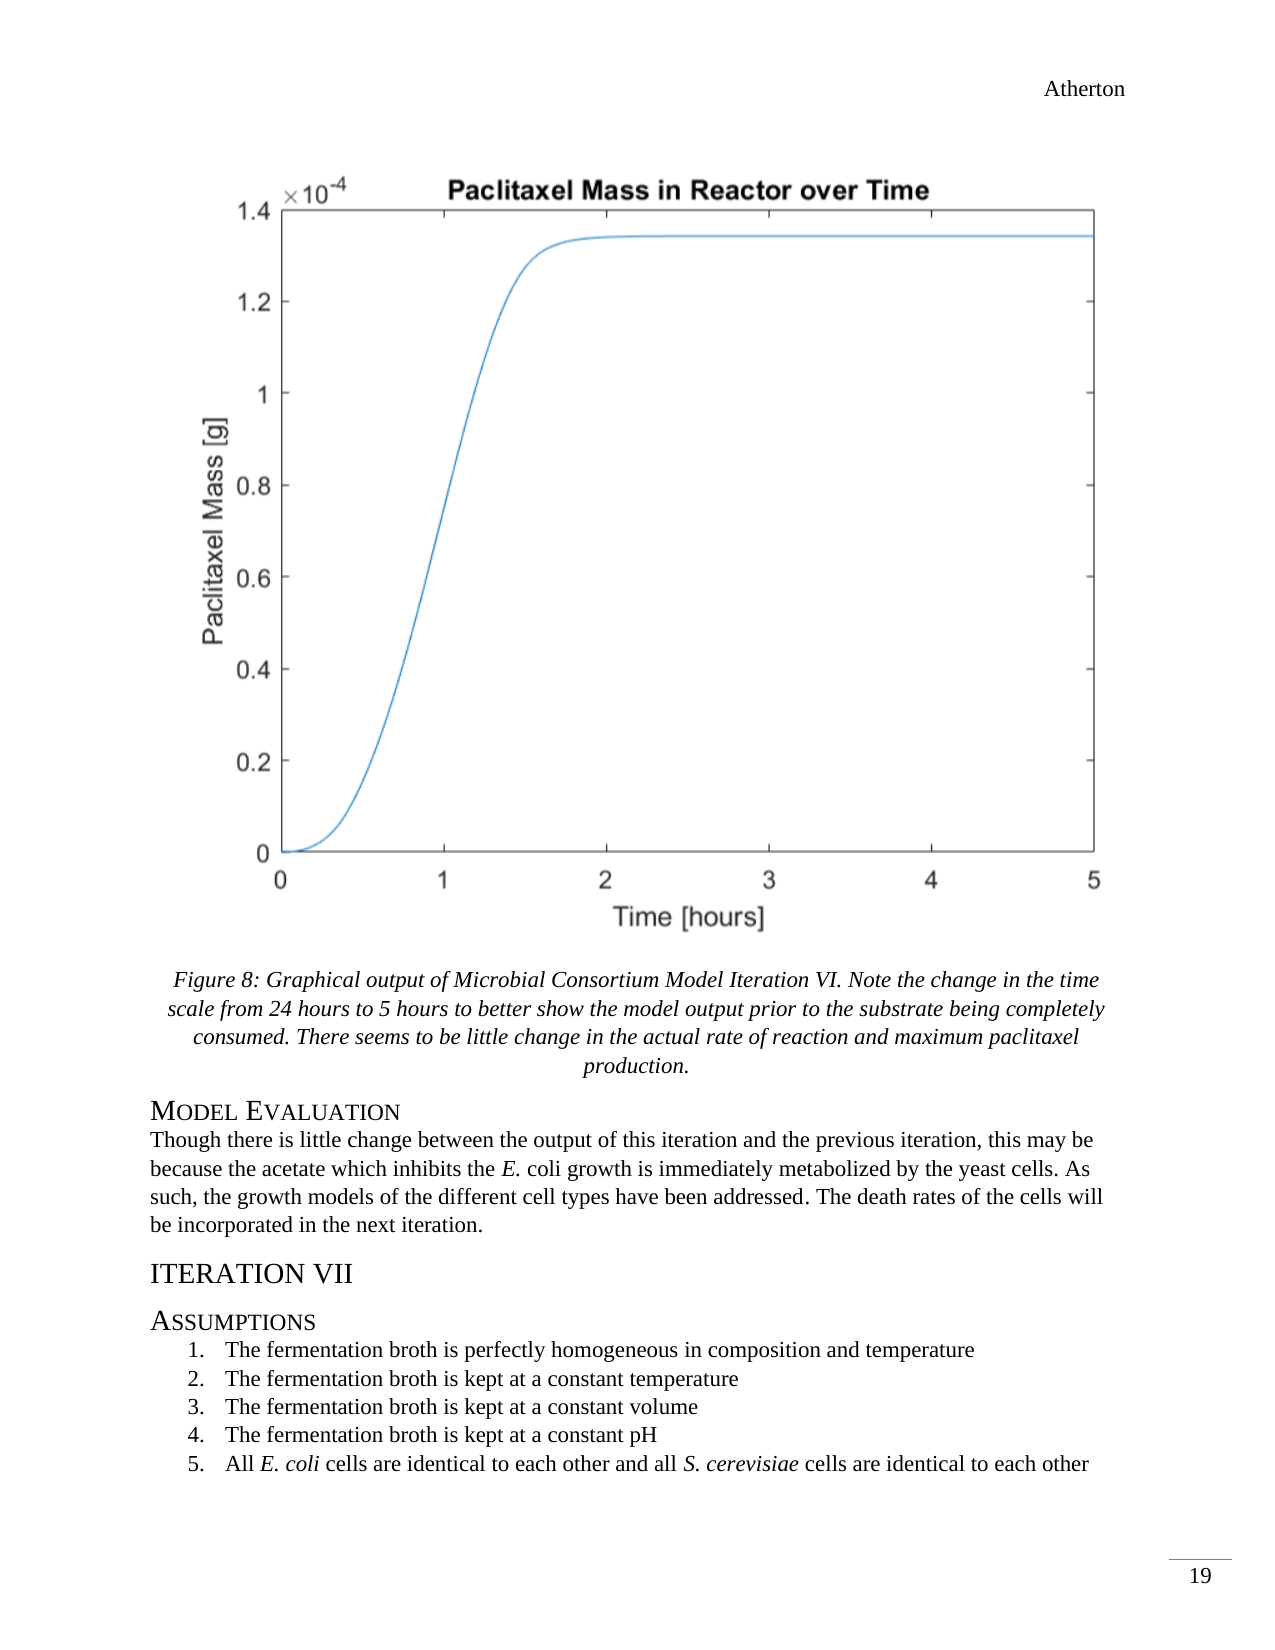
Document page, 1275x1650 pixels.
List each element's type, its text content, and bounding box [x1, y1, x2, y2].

list The fermentation broth is perfectly homogeneous in composition and temperature [187, 1336, 1125, 1363]
picture [150, 150, 1125, 948]
text Though there is little change between the output of this iteration and the previous iteration, this may be because the acetate which inhibits the E. coli growth is immediately metabolized by the yeast cells. As such, the growth models of the different cell types have been addressed. The death rates of the cells will be incorporated in the next iteration. [150, 1126, 1125, 1238]
subtitle Iteration VII [150, 1257, 1125, 1290]
list The fermentation broth is kept at a constant volume [187, 1393, 1125, 1419]
subtitle Assumptions [150, 1303, 1125, 1336]
list The fermentation broth is kept at a constant temperature [187, 1365, 1125, 1391]
list All E. coli cells are identical to each other and all S. cerevisiae cells are identical to each other [187, 1450, 1125, 1476]
subtitle Model Evaluation [150, 1093, 1125, 1126]
list The fermentation broth is kept at a constant pH [187, 1422, 1125, 1448]
text Figure 8: Graphical output of Microbial Consortium Model Iteration VI. Note the change in the time scale from 24 hours to 5 hours to better show the model output prior to the substrate being completely consumed. There seems to be little change in the actual rate of reaction and maximum paclitaxel production. [150, 966, 1125, 1078]
